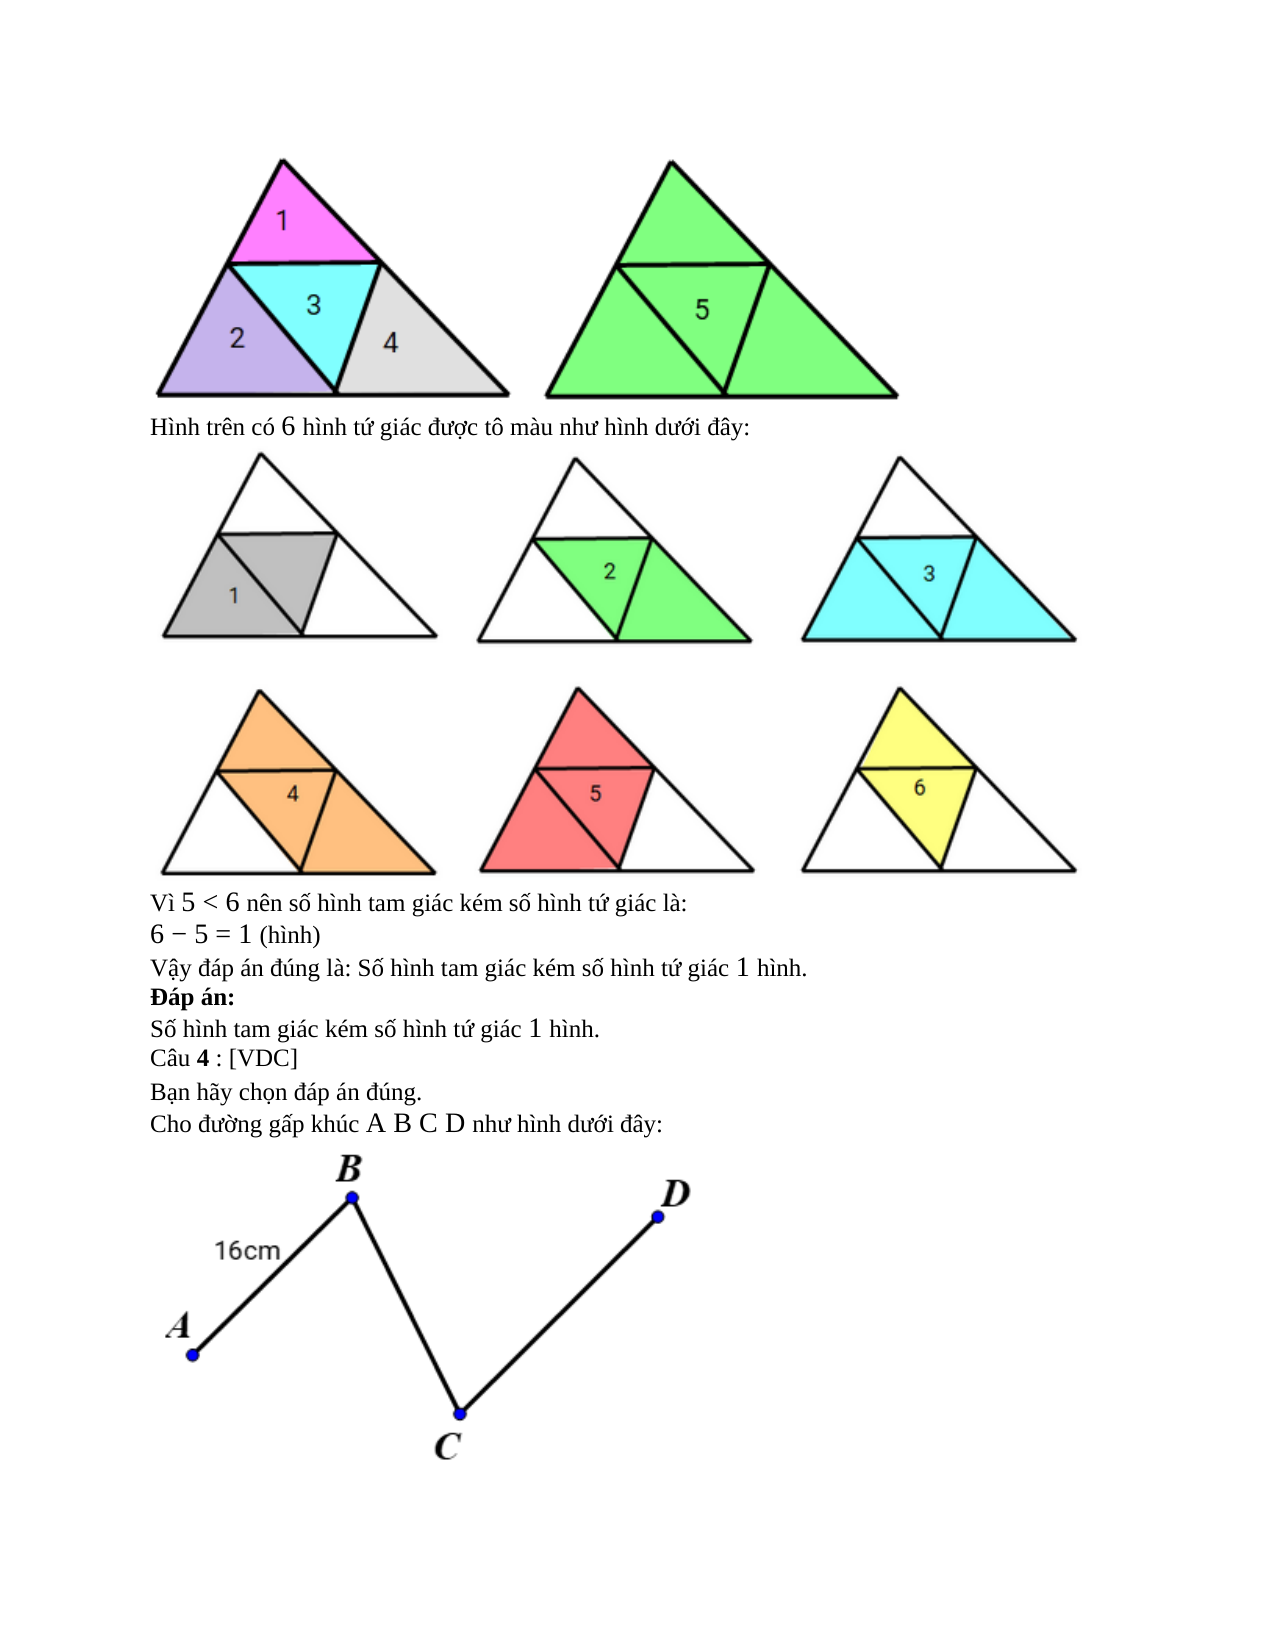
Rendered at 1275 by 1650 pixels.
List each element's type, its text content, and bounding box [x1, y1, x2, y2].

picture [150, 150, 907, 409]
picture [150, 1138, 694, 1466]
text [150, 150, 1125, 1043]
text Câu 4 : [VDC] [150, 1043, 1125, 1072]
picture [150, 441, 1088, 885]
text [150, 1077, 1125, 1466]
